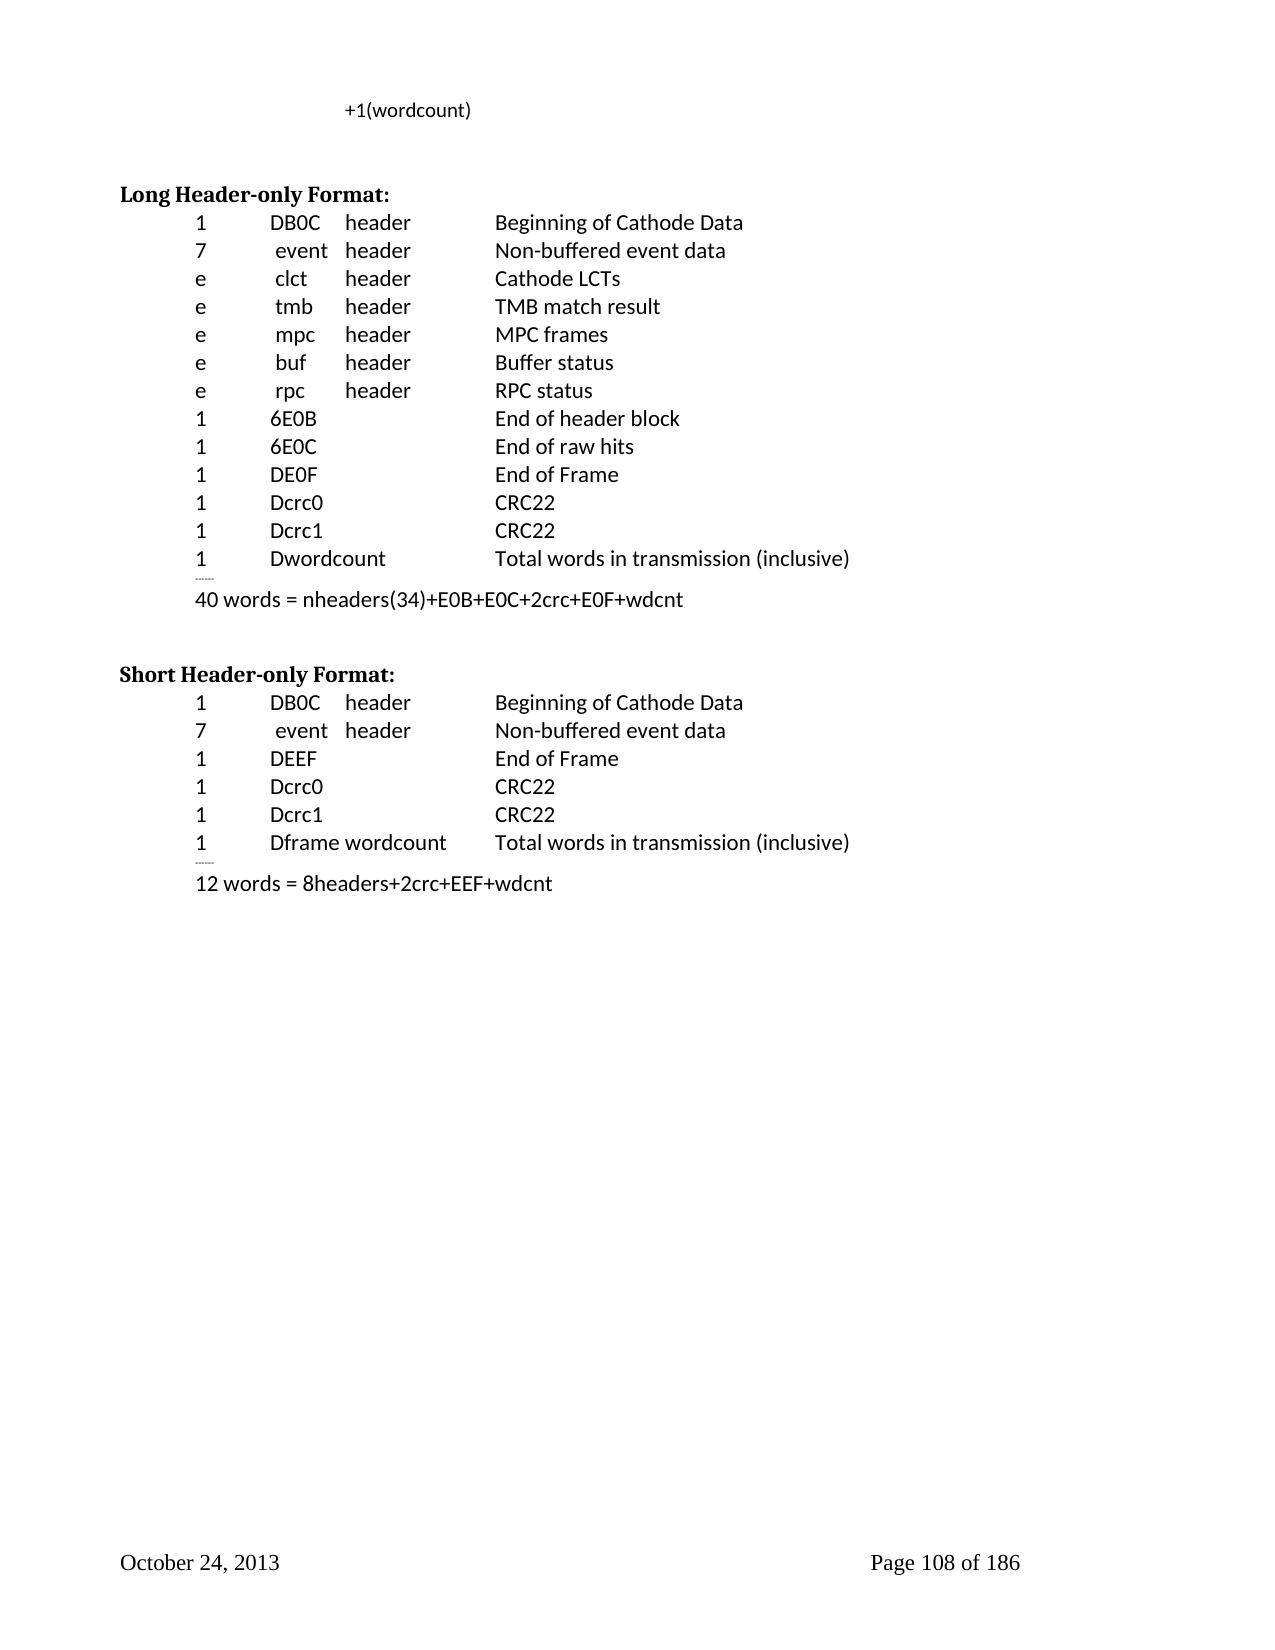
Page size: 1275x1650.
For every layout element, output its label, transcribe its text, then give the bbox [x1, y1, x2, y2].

text e rpc header RPC status [120, 376, 1185, 404]
text 7 event header Non-buffered event data [120, 236, 1185, 264]
text 1 Dcrc1 CRC22 [120, 516, 1185, 544]
text 1 DEEF End of Frame [120, 744, 1185, 772]
text 1 6E0C End of raw hits [120, 432, 1185, 460]
text e mpc header MPC frames [120, 320, 1185, 348]
text +1(wordcount) [345, 97, 1185, 123]
text ------ [120, 572, 1185, 585]
text 12 words = 8headers+2crc+EEF+wdcnt [120, 869, 1185, 897]
text 7 event header Non-buffered event data [120, 716, 1185, 744]
text 1 Dcrc0 CRC22 [120, 488, 1185, 516]
text 1 Dframe wordcount Total words in transmission (inclusive) [120, 828, 1185, 857]
subtitle Long Header-only Format: [120, 182, 1185, 208]
text 1 Dwordcount Total words in transmission (inclusive) [120, 544, 1185, 572]
text 1 DB0C header Beginning of Cathode Data [120, 208, 1185, 236]
text e buf header Buffer status [120, 348, 1185, 376]
text 40 words = nheaders(34)+E0B+E0C+2crc+E0F+wdcnt [120, 585, 1185, 613]
text 1 6E0B End of header block [120, 404, 1185, 432]
text 1 Dcrc0 CRC22 [120, 772, 1185, 801]
text 1 DE0F End of Frame [120, 460, 1185, 488]
text e tmb header TMB match result [120, 292, 1185, 320]
text 1 Dcrc1 CRC22 [120, 801, 1185, 828]
text e clct header Cathode LCTs [120, 264, 1185, 292]
text 1 DB0C header Beginning of Cathode Data [120, 688, 1185, 716]
subtitle Short Header-only Format: [120, 662, 1185, 688]
